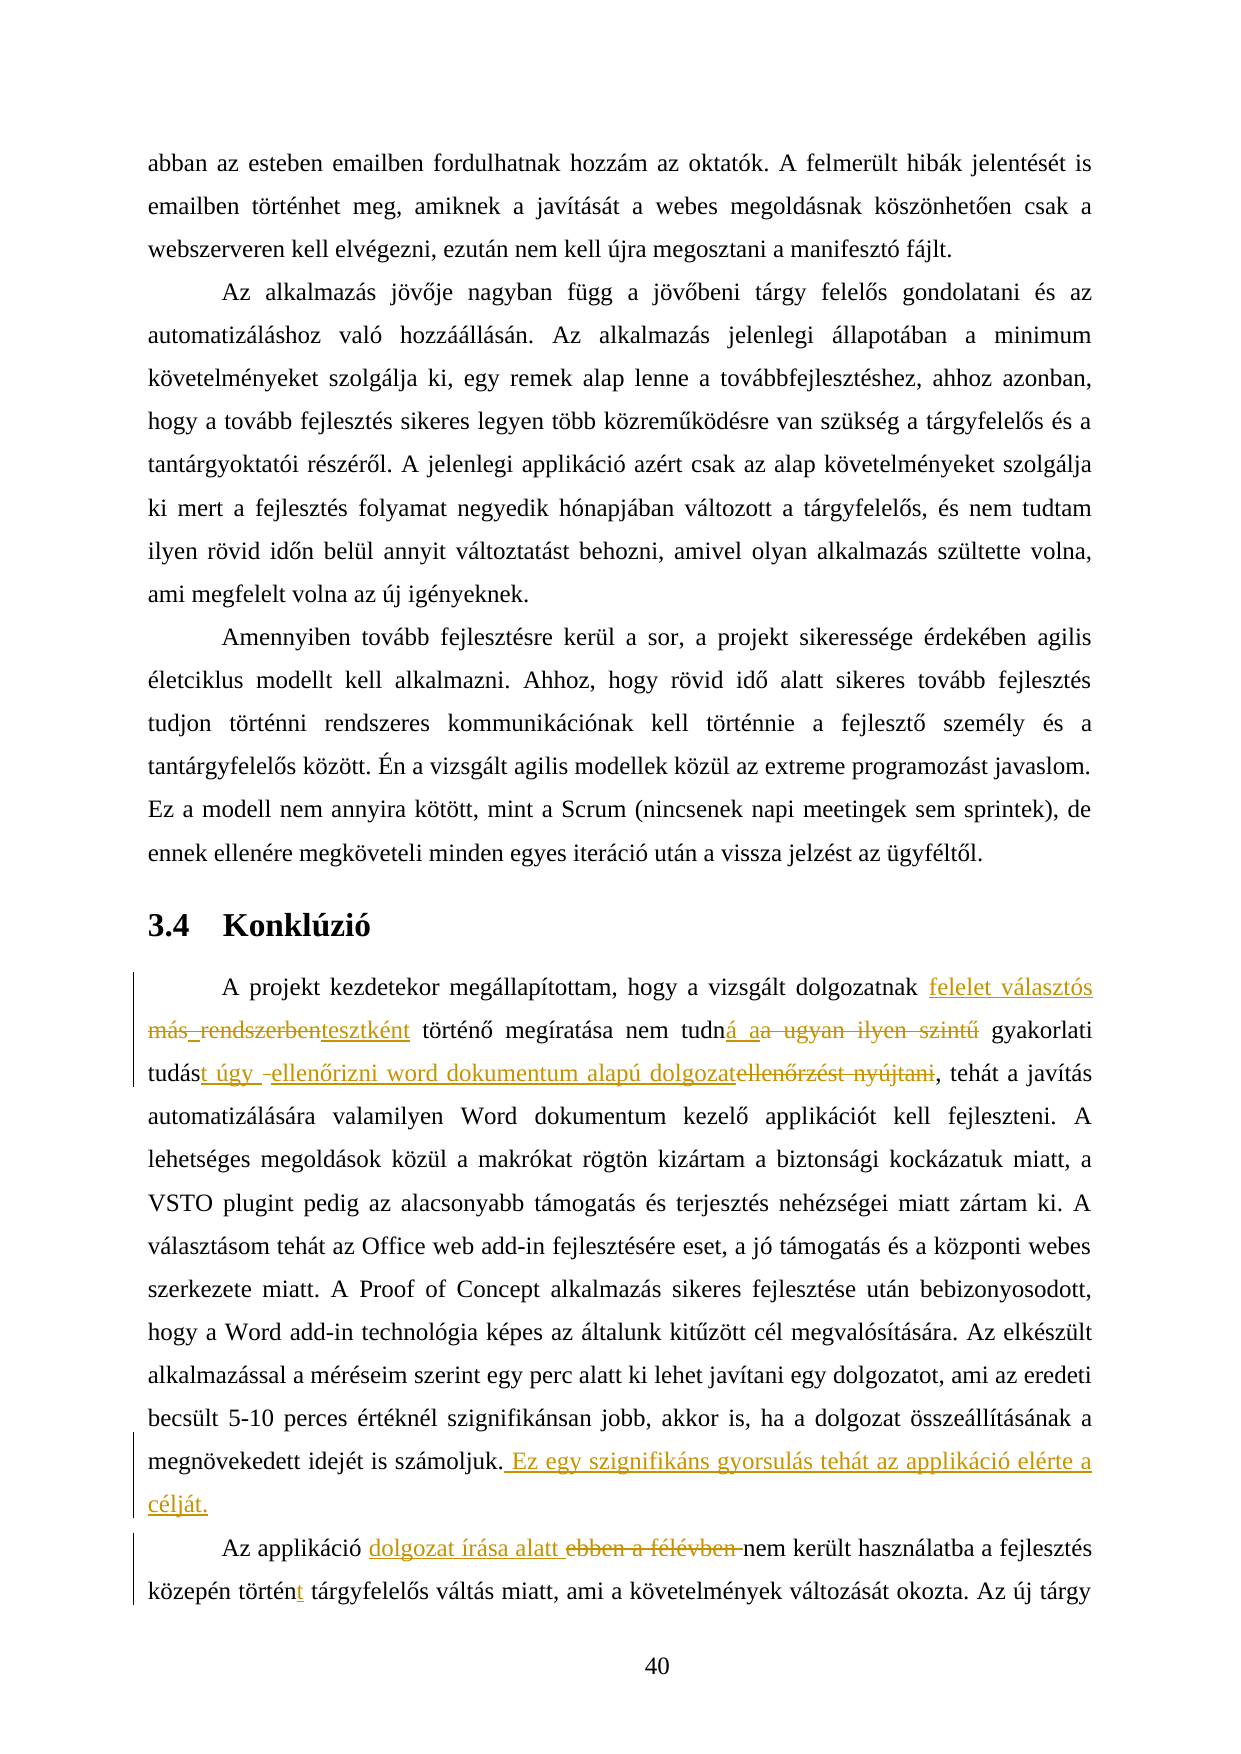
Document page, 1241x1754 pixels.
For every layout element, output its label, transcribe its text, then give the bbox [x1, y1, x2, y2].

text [148, 148, 1093, 263]
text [148, 1533, 1093, 1604]
subtitle Konklúzió [148, 906, 1093, 944]
text Amennyiben tovább fejlesztésre kerül a sor, a projekt sikeressége érdekében agilis életciklus modellt kell alkalmazni. Ahhoz, hogy rövid idő alatt sikeres tovább fejlesztés tudjon történni rendszeres kommunikációnak kell történnie a fejlesztő személy és a tantárgyfelelős között. Én a vizsgált agilis modellek közül az extreme programozást javaslom. Ez a modell nem annyira kötött, mint a Scrum (nincsenek napi meetingek sem sprintek), de ennek ellenére megköveteli minden egyes iteráció után a vissza jelzést az ügyféltől. [148, 622, 1093, 866]
text Az alkalmazás jövője nagyban függ a jövőbeni tárgy felelős gondolatani és az automatizáláshoz való hozzáállásán. Az alkalmazás jelenlegi állapotában a minimum követelményeket szolgálja ki, egy remek alap lenne a továbbfejlesztéshez, ahhoz azonban, hogy a tovább fejlesztés sikeres legyen több közreműködésre van szükség a tárgyfelelős és a tantárgyoktatói részéről. A jelenlegi applikáció azért csak az alap követelményeket szolgálja ki mert a fejlesztés folyamat negyedik hónapjában változott a tárgyfelelős, és nem tudtam ilyen rövid időn belül annyit változtatást behozni, amivel olyan alkalmazás szültette volna, ami megfelelt volna az új igényeknek. [148, 277, 1093, 608]
text A projekt kezdetekor megállapítottam, hogy a vizsgált dolgozatnak történő megíratása nem tudn gyakorlati tudás, tehát a javítás automatizálására valamilyen Word dokumentum kezelő applikációt kell fejleszteni. A lehetséges megoldások közül a makrókat rögtön kizártam a biztonsági kockázatuk miatt, a VSTO plugint pedig az alacsonyabb támogatás és terjesztés nehézségei miatt zártam ki. A választásom tehát az Office web add-in fejlesztésére eset, a jó támogatás és a központi webes szerkezete miatt. A Proof of Concept alkalmazás sikeres fejlesztése után bebizonyosodott, hogy a Word add-in technológia képes az általunk kitűzött cél megvalósítására. Az elkészült alkalmazással a méréseim szerint egy perc alatt ki lehet javítani egy dolgozatot, ami az eredeti becsült 5-10 perces értéknél szignifikánsan jobb, akkor is, ha a dolgozat összeállításának a megnövekedett idejét is számoljuk. [148, 972, 1093, 1518]
